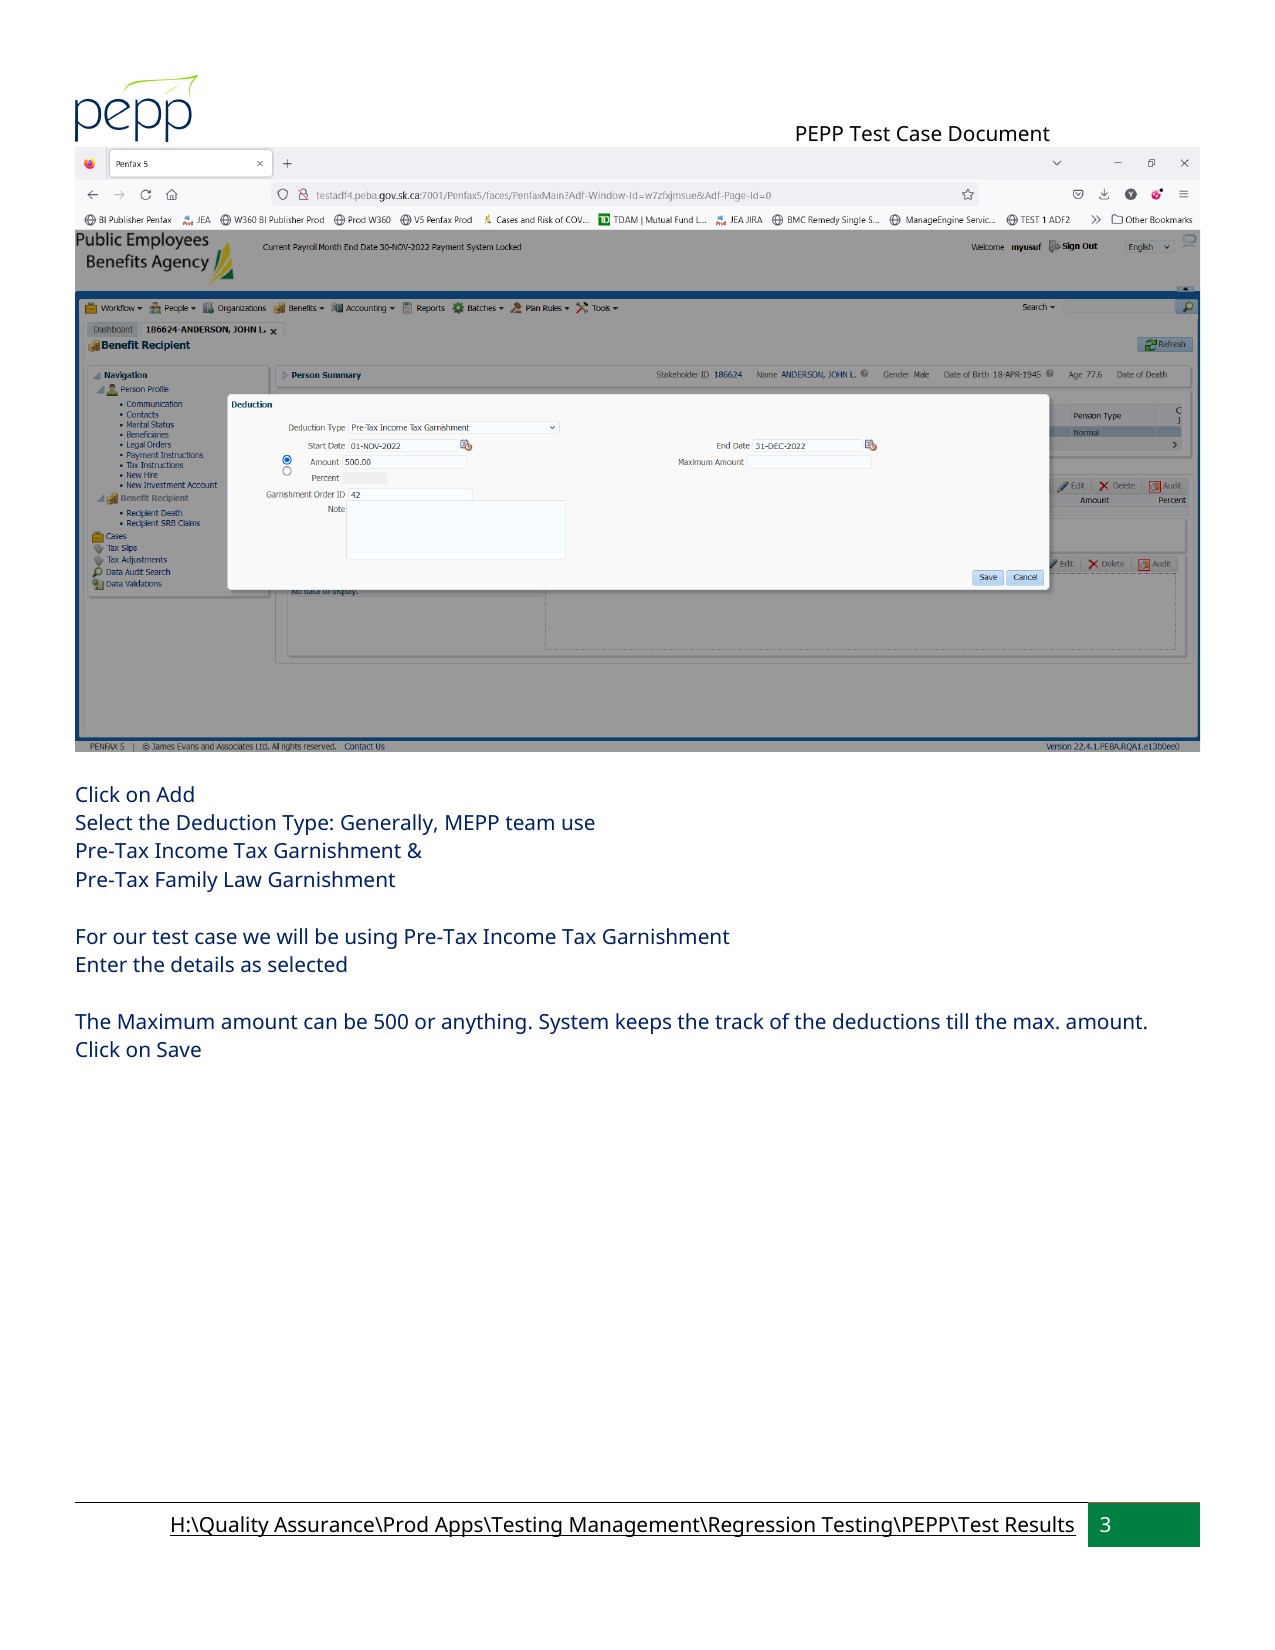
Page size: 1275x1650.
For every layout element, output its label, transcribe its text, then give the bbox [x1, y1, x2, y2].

text Click on Save [75, 1036, 1200, 1064]
text Select the Deduction Type: Generally, MEPP team use [75, 808, 1200, 837]
text Click on Add [75, 780, 1200, 808]
text For our test case we will be using Pre-Tax Income Tax Garnishment [75, 922, 1200, 950]
picture [75, 147, 1200, 752]
text The Maximum amount can be 500 or anything. System keeps the track of the deductions till the max. amount. [75, 1007, 1200, 1036]
text Pre-Tax Income Tax Garnishment & [75, 837, 1200, 865]
text Pre-Tax Family Law Garnishment [75, 865, 1200, 893]
picture [75, 75, 199, 142]
text Enter the details as selected [75, 950, 1200, 979]
